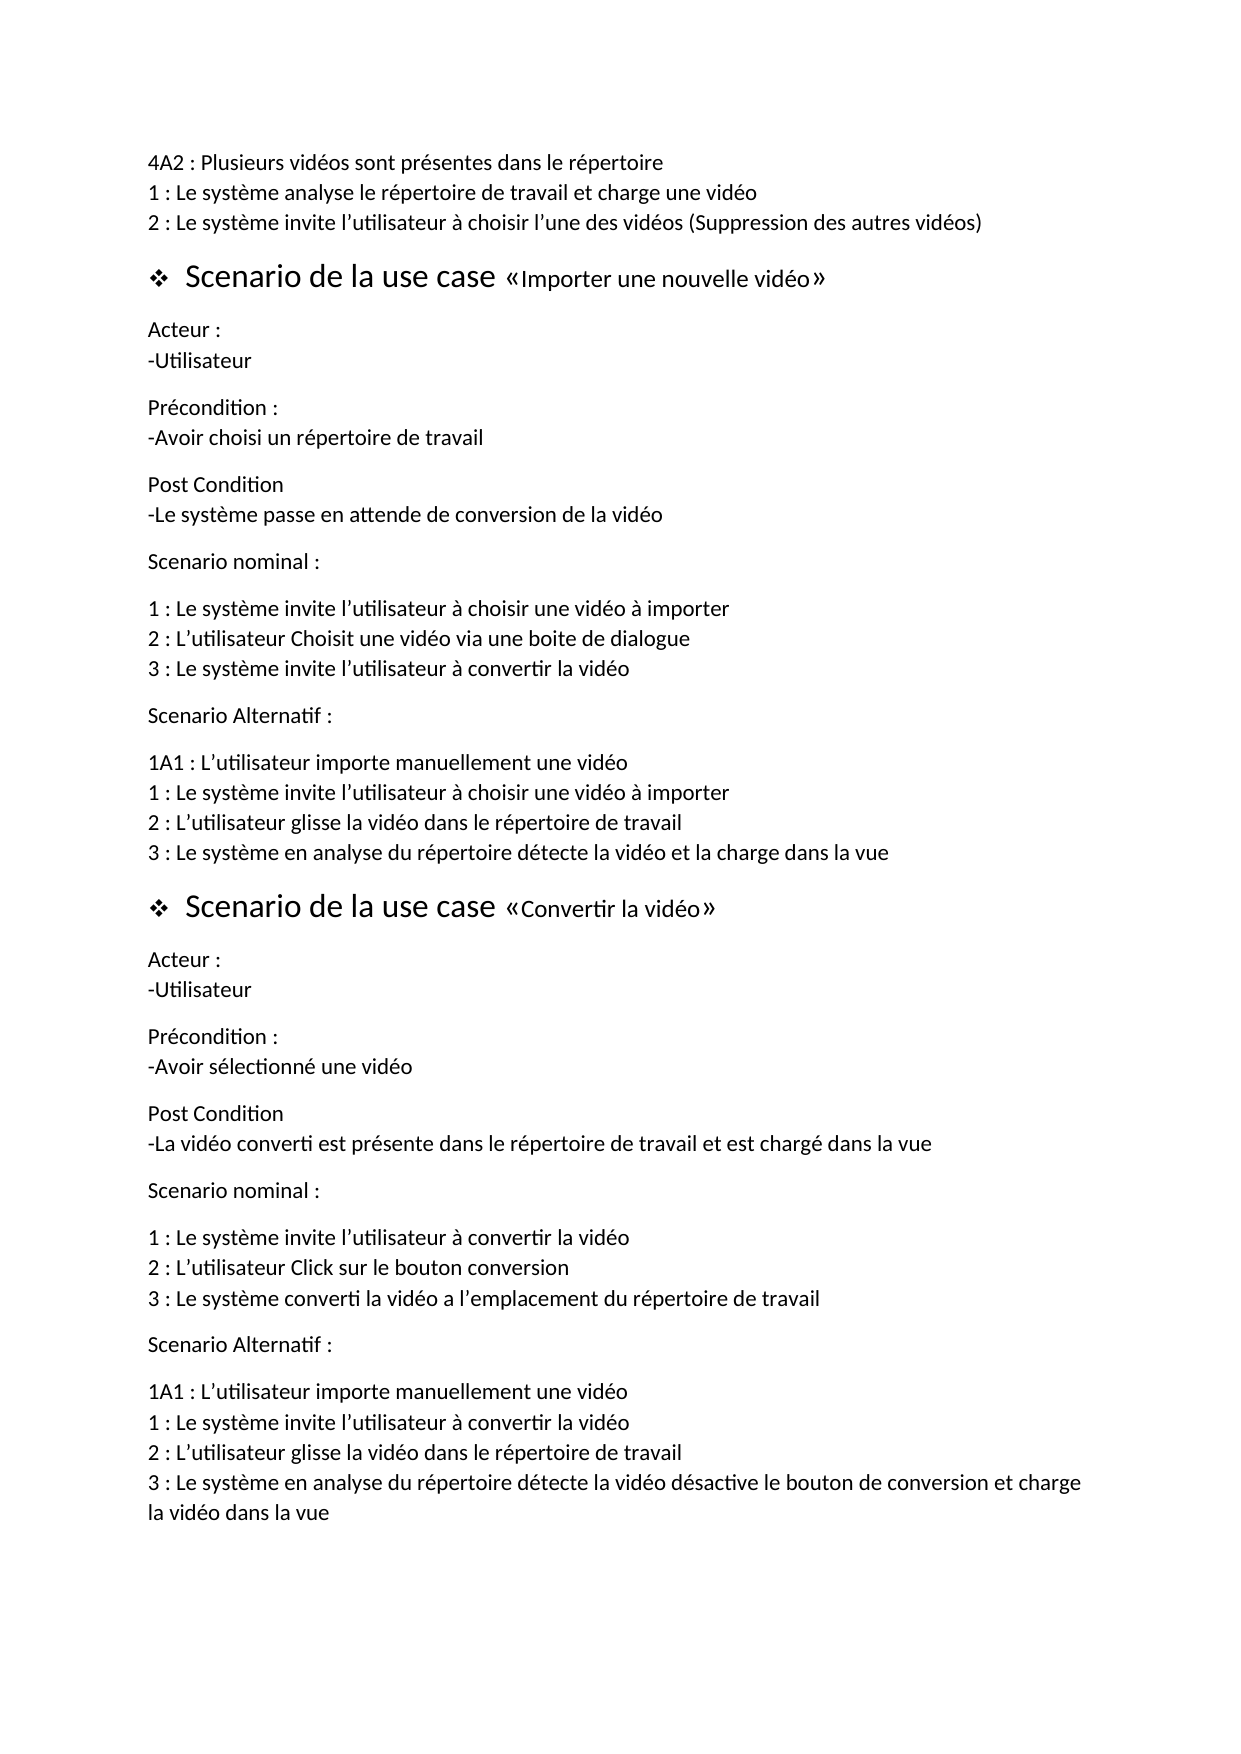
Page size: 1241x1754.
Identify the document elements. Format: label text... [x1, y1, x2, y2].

text Précondition : -Avoir choisi un répertoire de travail [148, 393, 1093, 451]
text 1 : Le système invite l’utilisateur à choisir une vidéo à importer 2 : L’utilisateur Choisit une vidéo via une boite de dialogue 3 : Le système invite l’utilisateur à convertir la vidéo [148, 594, 1093, 682]
text Post Condition -Le système passe en attende de conversion de la vidéo [148, 470, 1093, 528]
text Post Condition -La vidéo converti est présente dans le répertoire de travail et est chargé dans la vue [148, 1099, 1093, 1157]
text Scenario nominal : [148, 1176, 1093, 1204]
text 1 : Le système invite l’utilisateur à convertir la vidéo 2 : L’utilisateur Click sur le bouton conversion 3 : Le système converti la vidéo a l’emplacement du répertoire de travail [148, 1223, 1093, 1312]
list Scenario de la use case «Importer une nouvelle vidéo» [148, 255, 1093, 296]
text Scenario nominal : [148, 547, 1093, 575]
list Scenario de la use case «Convertir la vidéo» [148, 885, 1093, 926]
text 1A1 : L’utilisateur importe manuellement une vidéo 1 : Le système invite l’utilisateur à convertir la vidéo 2 : L’utilisateur glisse la vidéo dans le répertoire de travail 3 : Le système en analyse du répertoire détecte la vidéo désactive le bouton de conversion et charge la vidéo dans la vue [148, 1377, 1093, 1526]
text Scenario Alternatif : [148, 701, 1093, 729]
text 1A1 : L’utilisateur importe manuellement une vidéo 1 : Le système invite l’utilisateur à choisir une vidéo à importer 2 : L’utilisateur glisse la vidéo dans le répertoire de travail 3 : Le système en analyse du répertoire détecte la vidéo et la charge dans la vue [148, 748, 1093, 866]
text Scenario Alternatif : [148, 1331, 1093, 1358]
text 4A2 : Plusieurs vidéos sont présentes dans le répertoire 1 : Le système analyse le répertoire de travail et charge une vidéo 2 : Le système invite l’utilisateur à choisir l’une des vidéos (Suppression des autres vidéos) [148, 148, 1093, 236]
text Acteur : -Utilisateur [148, 316, 1093, 374]
text Acteur : -Utilisateur [148, 945, 1093, 1003]
text Précondition : -Avoir sélectionné une vidéo [148, 1022, 1093, 1080]
